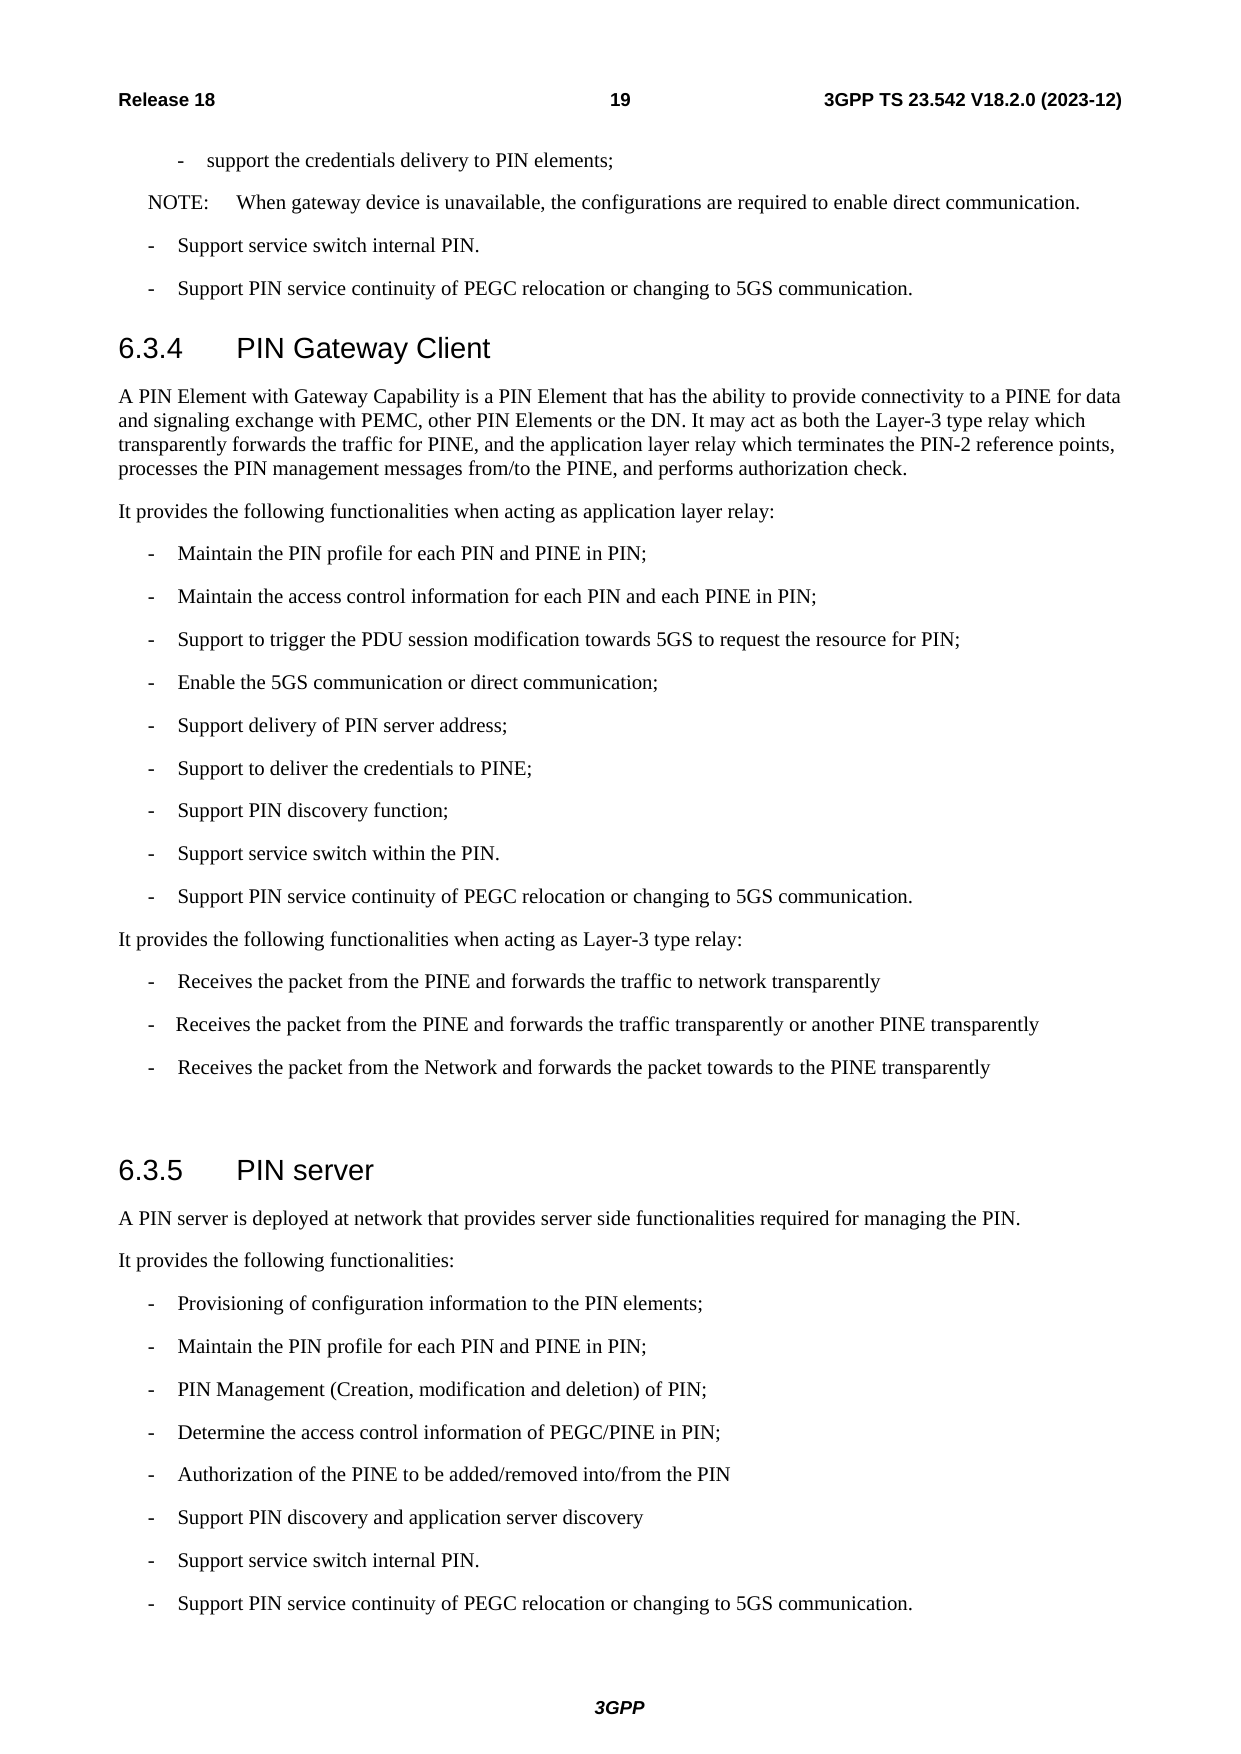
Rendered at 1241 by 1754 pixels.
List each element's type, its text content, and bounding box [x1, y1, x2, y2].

text - Maintain the PIN profile for each PIN and PINE in PIN; [148, 541, 1122, 565]
subtitle 6.3.4 PIN Gateway Client [118, 331, 1122, 365]
text NOTE: When gateway device is unavailable, the configurations are required to enable direct communication. [148, 190, 1122, 214]
text - Authorization of the PINE to be added/removed into/from the PIN [148, 1462, 1122, 1486]
text It provides the following functionalities when acting as application layer relay: [118, 498, 1122, 523]
text - Support to deliver the credentials to PINE; [148, 755, 1122, 779]
text - Support service switch internal PIN. [148, 1548, 1122, 1572]
text - Provisioning of configuration information to the PIN elements; [148, 1291, 1122, 1315]
text - Maintain the PIN profile for each PIN and PINE in PIN; [148, 1334, 1122, 1358]
subtitle 6.3.5 PIN server [118, 1153, 1122, 1187]
text - Support PIN discovery function; [148, 798, 1122, 822]
text - Support service switch internal PIN. [148, 233, 1122, 257]
text - Receives the packet from the PINE and forwards the traffic transparently or another PINE transparently [148, 1012, 1122, 1036]
text - Determine the access control information of PEGC/PINE in PIN; [148, 1419, 1122, 1444]
text - Support delivery of PIN server address; [148, 713, 1122, 737]
text A PIN Element with Gateway Capability is a PIN Element that has the ability to provide connectivity to a PINE for data and signaling exchange with PEMC, other PIN Elements or the DN. It may act as both the Layer-3 type relay which transparently forwards the traffic for PINE, and the application layer relay which terminates the PIN-2 reference points, processes the PIN management messages from/to the PINE, and performs authorization check. [118, 383, 1122, 480]
text - PIN Management (Creation, modification and deletion) of PIN; [148, 1377, 1122, 1401]
text A PIN server is deployed at network that provides server side functionalities required for managing the PIN. [118, 1206, 1122, 1229]
text - Support PIN service continuity of PEGC relocation or changing to 5GS communication. [148, 1591, 1122, 1615]
text - Receives the packet from the PINE and forwards the traffic to network transparently [148, 969, 1122, 993]
text - Support service switch within the PIN. [148, 841, 1122, 865]
text - Support to trigger the PDU session modification towards 5GS to request the resource for PIN; [148, 627, 1122, 651]
text - Support PIN discovery and application server discovery [148, 1505, 1122, 1529]
text - support the credentials delivery to PIN elements; [177, 147, 1122, 172]
text - Enable the 5GS communication or direct communication; [148, 670, 1122, 694]
text - Support PIN service continuity of PEGC relocation or changing to 5GS communication. [148, 276, 1122, 300]
text - Receives the packet from the Network and forwards the packet towards to the PINE transparently [148, 1055, 1122, 1079]
text It provides the following functionalities when acting as Layer-3 type relay: [118, 927, 1122, 951]
text - Maintain the access control information for each PIN and each PINE in PIN; [148, 584, 1122, 608]
text It provides the following functionalities: [118, 1248, 1122, 1272]
text - Support PIN service continuity of PEGC relocation or changing to 5GS communication. [148, 884, 1122, 908]
